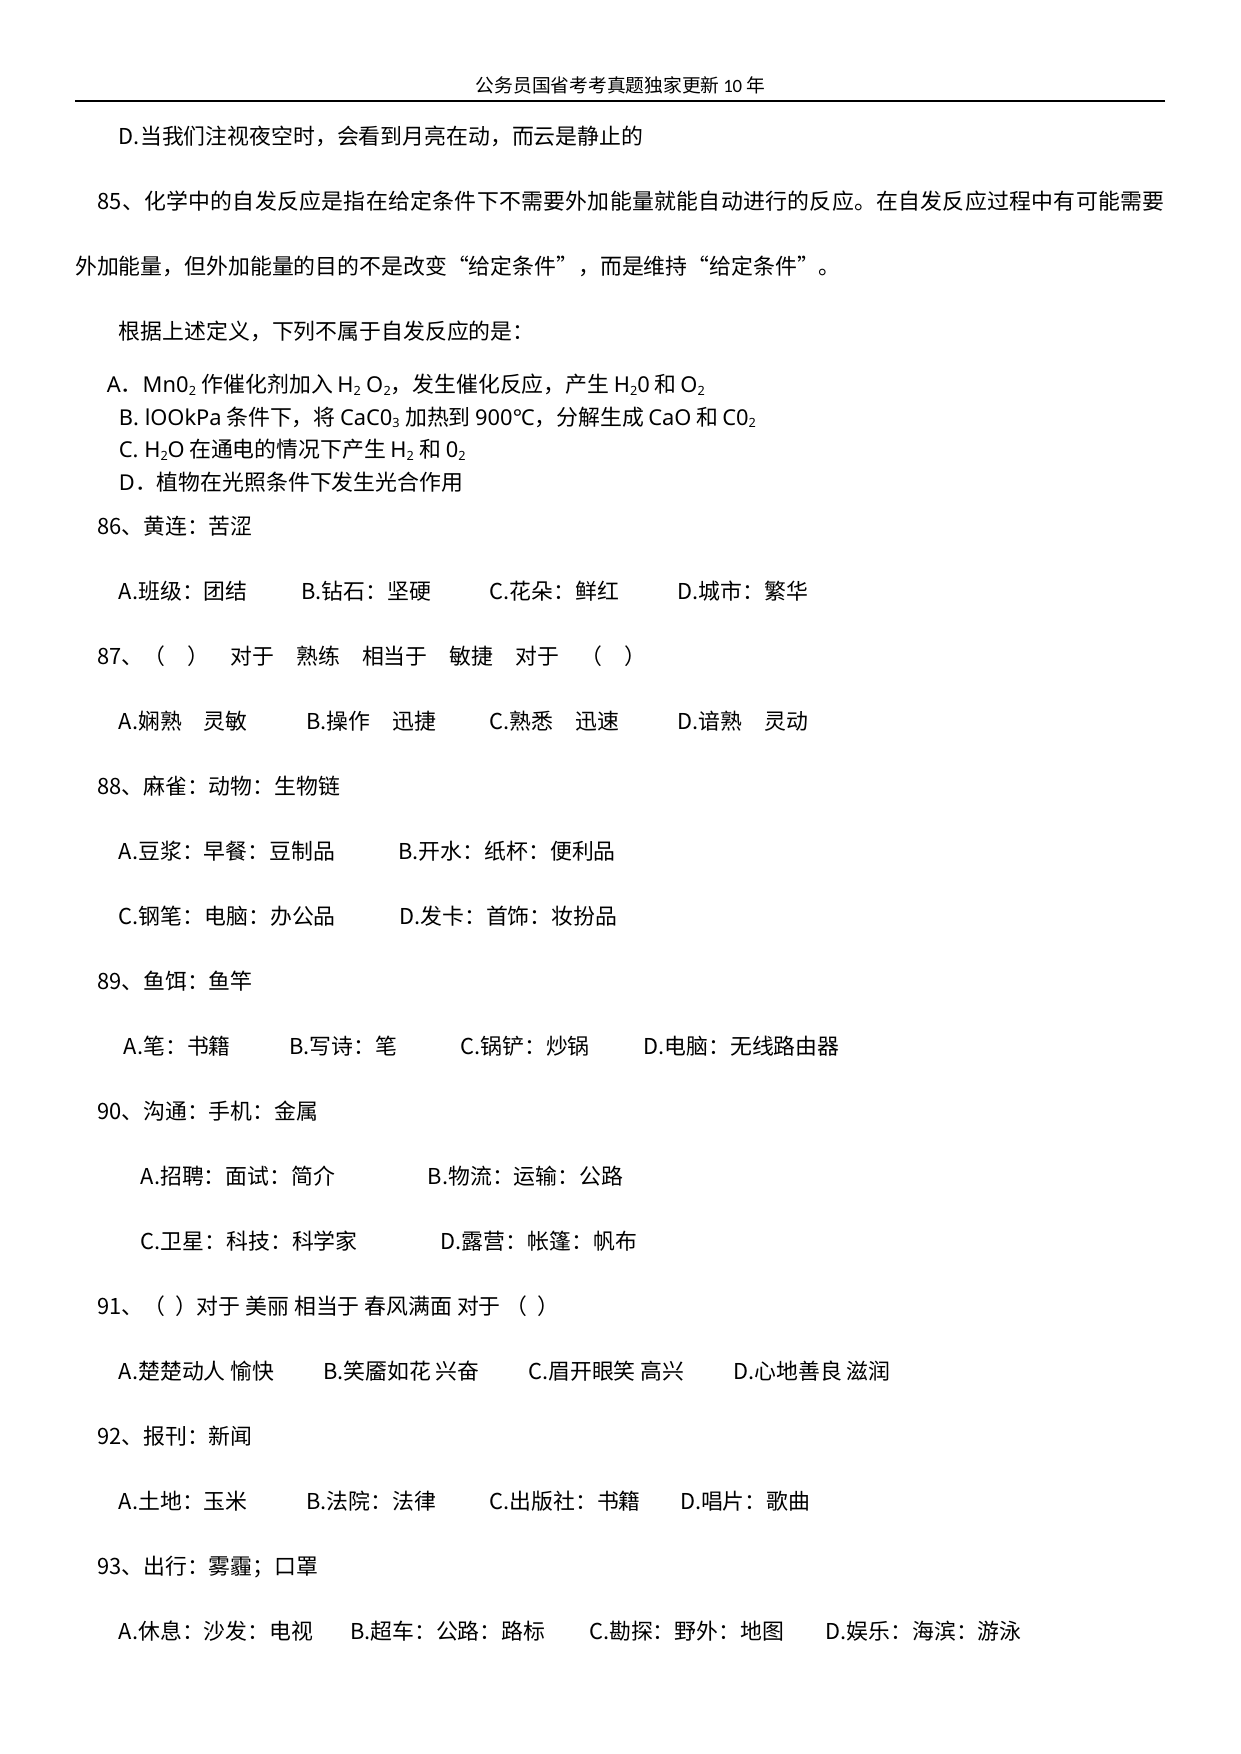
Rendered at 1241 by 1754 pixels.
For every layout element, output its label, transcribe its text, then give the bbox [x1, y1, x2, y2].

text A.笔：书籍 B.写诗：笔 C.锅铲：炒锅 D.电脑：无线路由器 [75, 1017, 1165, 1082]
text A.招聘：面试：简介 B.物流：运输：公路 [75, 1147, 1165, 1212]
text A.休息：沙发：电视 B.超车：公路：路标 C.勘探：野外：地图 D.娱乐：海滨：游泳 [75, 1602, 1165, 1667]
text 91、（ ）对于 美丽 相当于 春风满面 对于 （ ） [75, 1277, 1165, 1342]
text 85、化学中的自发反应是指在给定条件下不需要外加能量就能自动进行的反应。在自发反应过程中有可能需要外加能量，但外加能量的目的不是改变“给定条件”，而是维持“给定条件”。 [75, 172, 1165, 302]
text 根据上述定义，下列不属于自发反应的是： [75, 302, 1165, 367]
text A.土地：玉米 B.法院：法律 C.出版社：书籍 D.唱片：歌曲 [75, 1472, 1165, 1537]
text D.当我们注视夜空时，会看到月亮在动，而云是静止的 [75, 107, 1165, 172]
text 86、黄连：苦涩 [75, 497, 1165, 562]
text 92、报刊：新闻 [75, 1407, 1165, 1472]
text C.钢笔：电脑：办公品 D.发卡：首饰：妆扮品 [75, 887, 1165, 952]
text 87、（ ） 对于 熟练 相当于 敏捷 对于 （ ） [75, 627, 1165, 692]
text 90、沟通：手机：金属 [75, 1082, 1165, 1147]
text 89、鱼饵：鱼竿 [75, 952, 1165, 1017]
text 88、麻雀：动物：生物链 [75, 757, 1165, 822]
text A.豆浆：早餐：豆制品 B.开水：纸杯：便利品 [75, 822, 1165, 887]
text 93、出行：雾霾；口罩 [75, 1537, 1165, 1602]
text A.班级：团结 B.钻石：坚硬 C.花朵：鲜红 D.城市：繁华 [75, 562, 1165, 627]
text A．Mn02 作催化剂加入H2 O2，发生催化反应，产生H20和O2 B. lOOkPa条件下，将CaC03 加热到900℃，分解生成CaO和C02 C. H2O在通电的情况下产生H2 和02 D．植物在光照条件下发生光合作用 [75, 367, 1165, 497]
text A.楚楚动人 愉快 B.笑靥如花 兴奋 C.眉开眼笑 高兴 D.心地善良 滋润 [75, 1342, 1165, 1407]
text A.娴熟 灵敏 B.操作 迅捷 C.熟悉 迅速 D.谙熟 灵动 [75, 692, 1165, 757]
text C.卫星：科技：科学家 D.露营：帐篷：帆布 [75, 1212, 1165, 1277]
